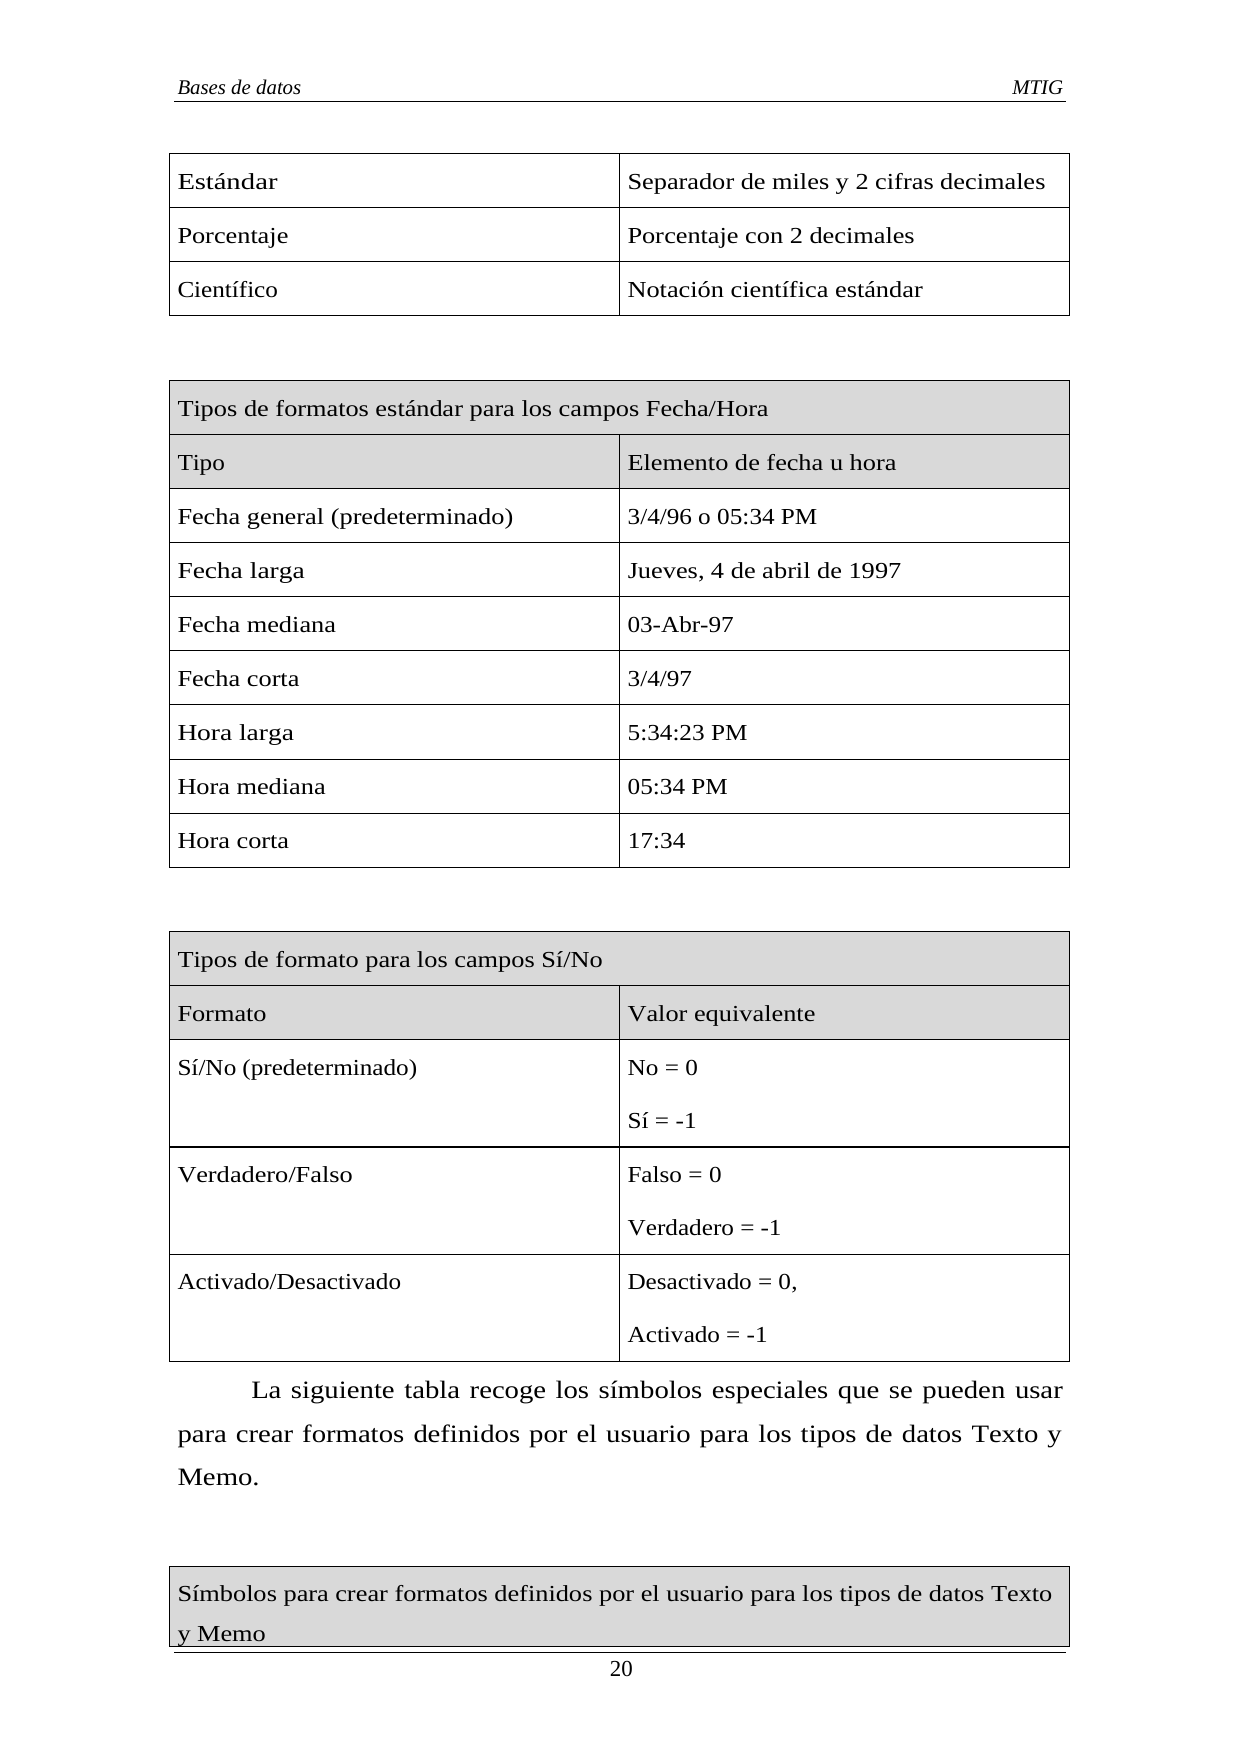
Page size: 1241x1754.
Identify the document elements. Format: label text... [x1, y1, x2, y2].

table_cell Activado/Desactivado [170, 1255, 619, 1361]
table_cell 03-Abr-97 [620, 597, 1069, 650]
table_cell Desactivado = 0, Activado = -1 [620, 1255, 1069, 1361]
table_header Estándar [170, 154, 619, 207]
table_header Tipos de formatos estándar para los campos Fecha/Hora [170, 381, 1069, 434]
table_cell Valor equivalente [620, 986, 1069, 1039]
table_cell Tipo [170, 435, 619, 488]
table_cell Porcentaje con 2 decimales [620, 208, 1069, 261]
table_cell 5:34:23 PM [620, 705, 1069, 758]
table_cell Hora mediana [170, 760, 619, 812]
table_cell Formato [170, 986, 619, 1039]
table_cell Fecha mediana [170, 597, 619, 650]
table_cell Sí/No (predeterminado) [170, 1040, 619, 1146]
text La siguiente tabla recoge los símbolos especiales que se pueden usar para crear formatos definidos por el usuario para los tipos de datos Texto y Memo. [177, 1376, 1064, 1491]
table_cell 17:34 [620, 814, 1069, 867]
table_cell 05:34 PM [620, 760, 1069, 812]
table_cell 3/4/97 [620, 651, 1069, 704]
table_cell Fecha larga [170, 543, 619, 596]
table_header Tipos de formato para los campos Sí/No [170, 932, 1069, 985]
table_cell Fecha general (predeterminado) [170, 489, 619, 542]
table_cell Notación científica estándar [620, 262, 1069, 315]
table_cell Fecha corta [170, 651, 619, 704]
table_cell Científico [170, 262, 619, 315]
table_cell Elemento de fecha u hora [620, 435, 1069, 488]
table_cell 3/4/96 o 05:34 PM [620, 489, 1069, 542]
table_cell Porcentaje [170, 208, 619, 261]
table_cell Verdadero/Falso [170, 1148, 619, 1253]
table_cell No = 0 Sí = -1 [620, 1040, 1069, 1146]
table_cell Jueves, 4 de abril de 1997 [620, 543, 1069, 596]
table_cell Falso = 0 Verdadero = -1 [620, 1148, 1069, 1253]
table_header Símbolos para crear formatos definidos por el usuario para los tipos de datos Texto y Memo [170, 1567, 1069, 1646]
table_cell Hora corta [170, 814, 619, 867]
table_header Separador de miles y 2 cifras decimales [620, 154, 1069, 207]
table_cell Hora larga [170, 705, 619, 758]
